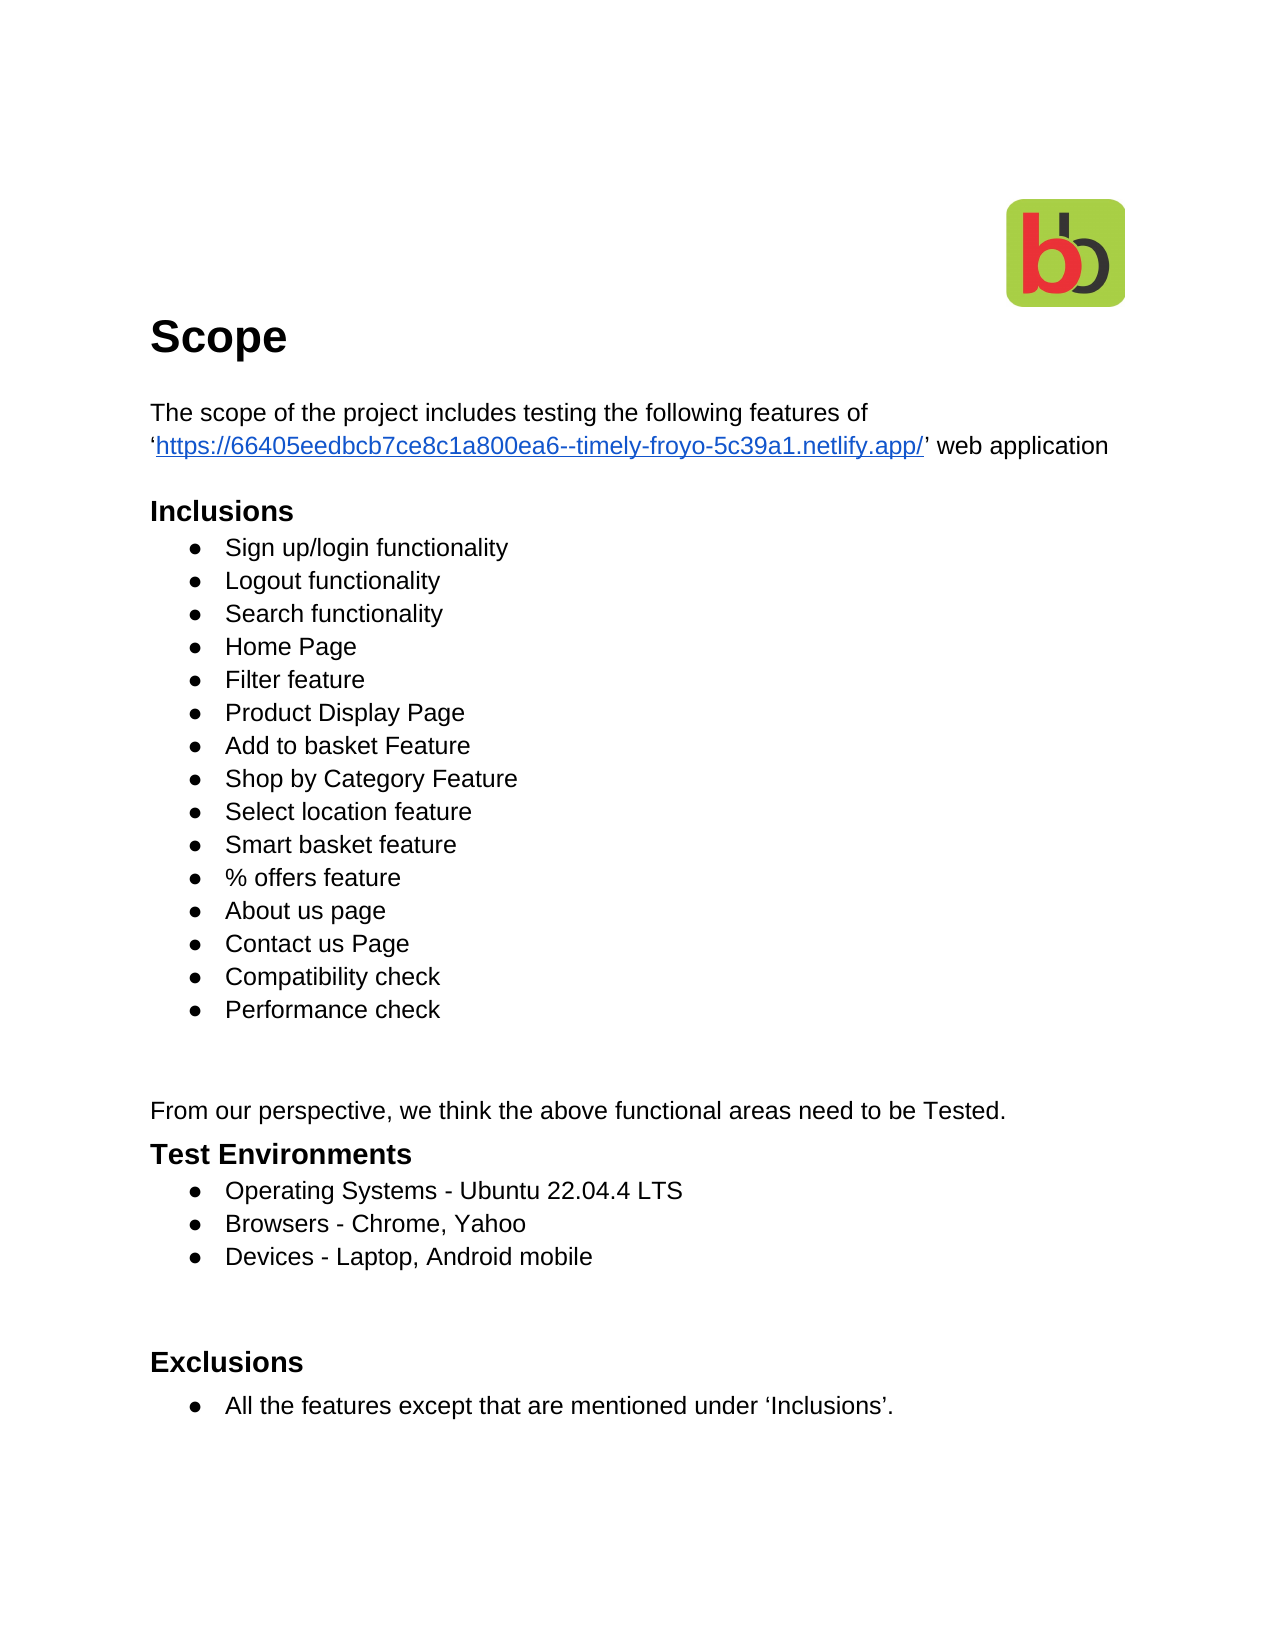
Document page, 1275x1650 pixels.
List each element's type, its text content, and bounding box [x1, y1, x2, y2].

list % offers feature [187, 863, 1125, 892]
list Browsers - Chrome, Yahoo [187, 1209, 1125, 1237]
list Home Page [187, 632, 1125, 661]
subtitle From our perspective, we think the above functional areas need to be Tested. [150, 1096, 1125, 1124]
subtitle Exclusions [150, 1345, 1125, 1379]
list All the features except that are mentioned under ‘Inclusions’. [187, 1391, 1125, 1420]
list Shop by Category Feature [187, 764, 1125, 793]
list Product Display Page [187, 698, 1125, 727]
text Scope [150, 310, 1125, 363]
list Operating Systems - Ubuntu 22.04.4 LTS [187, 1176, 1125, 1204]
text Inclusions [150, 494, 1125, 528]
text The scope of the project includes testing the following features of ‘https://66405eedbcb7ce8c1a800ea6--timely-froyo-5c39a1.netlify.app/’ web application [150, 398, 1125, 460]
list Contact us Page [187, 929, 1125, 958]
list About us page [187, 896, 1125, 925]
list Sign up/login functionality [187, 533, 1125, 562]
list Search functionality [187, 599, 1125, 628]
list Devices - Laptop, Android mobile [187, 1242, 1125, 1270]
list Smart basket feature [187, 830, 1125, 859]
list Filter feature [187, 665, 1125, 694]
list Select location feature [187, 797, 1125, 826]
list Add to basket Feature [187, 731, 1125, 760]
list Logout functionality [187, 566, 1125, 594]
picture [1006, 199, 1125, 307]
list Compatibility check [187, 962, 1125, 991]
list Performance check [187, 995, 1125, 1024]
text Test Environments [150, 1137, 1125, 1171]
